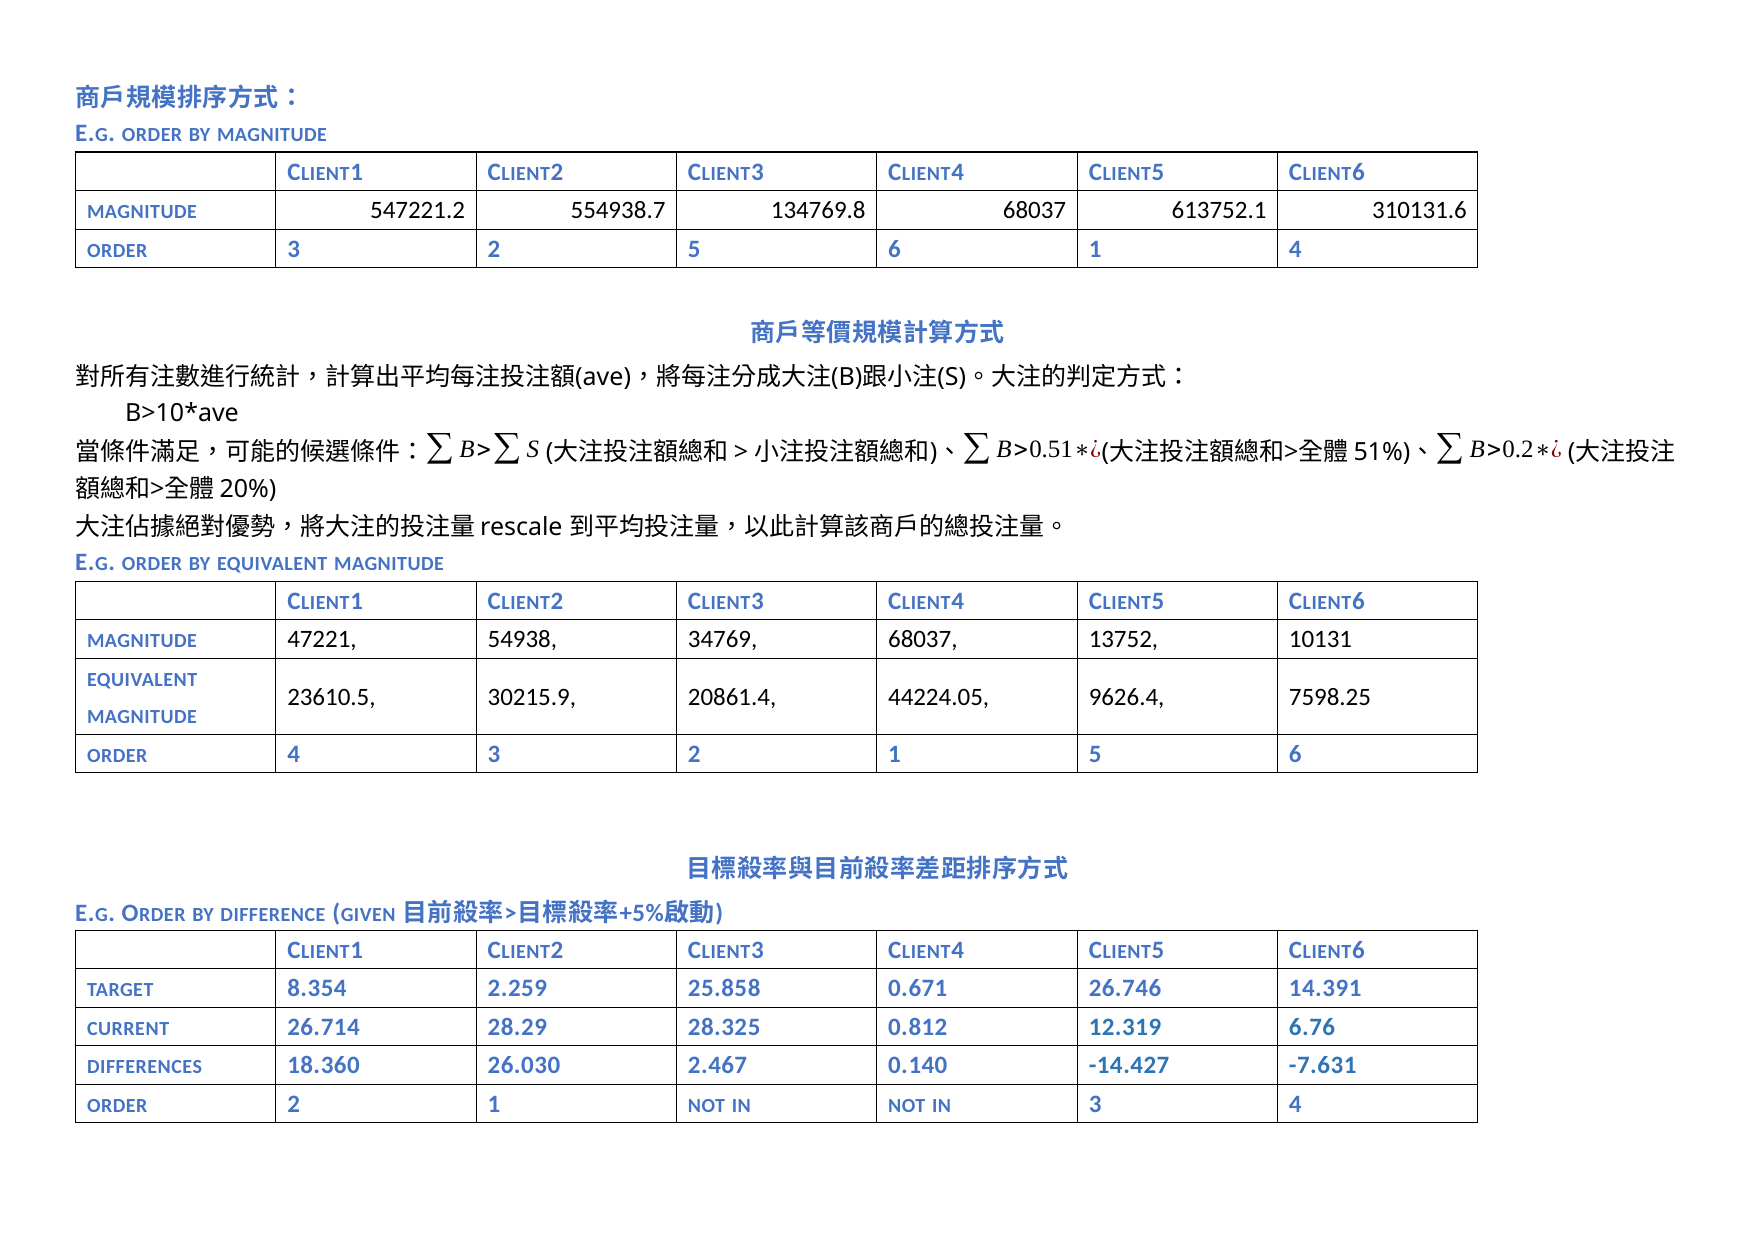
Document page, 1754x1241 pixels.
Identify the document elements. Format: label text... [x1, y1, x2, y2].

table_cell 14.391 [1278, 969, 1477, 1007]
table_header Client4 [877, 153, 1077, 190]
table_cell 18.360 [276, 1046, 476, 1084]
table_cell 44224.05, [877, 659, 1077, 734]
table_header Client6 [1278, 153, 1477, 190]
table_cell magnitude [76, 191, 275, 228]
table_cell 2.467 [677, 1046, 876, 1084]
table_cell 4 [1278, 230, 1477, 267]
table_cell order [76, 1085, 275, 1122]
table_cell 12.319 [1078, 1008, 1277, 1045]
table_cell 26.746 [1078, 969, 1277, 1007]
table_cell 68037 [877, 191, 1077, 228]
table_header Client1 [276, 582, 476, 619]
table_cell 2.259 [477, 969, 676, 1007]
table_cell 7598.25 [1278, 659, 1477, 734]
table_cell 0.671 [877, 969, 1077, 1007]
table_header Client4 [877, 582, 1077, 619]
table_cell 8.354 [276, 969, 476, 1007]
table_cell 554938.7 [477, 191, 676, 228]
table_cell 3 [1078, 1085, 1277, 1122]
table_header Client2 [477, 582, 676, 619]
table_cell -7.631 [1278, 1046, 1477, 1084]
table_header Client6 [1278, 582, 1477, 619]
table_cell not in [677, 1085, 876, 1122]
table_cell 13752, [1078, 620, 1277, 658]
table_header Client5 [1078, 582, 1277, 619]
table_cell 5 [677, 230, 876, 267]
subtitle 商戶等價規模計算方式 [75, 312, 1679, 349]
table_cell 310131.6 [1278, 191, 1477, 228]
table_cell 547221.2 [276, 191, 476, 228]
table_cell 28.29 [477, 1008, 676, 1045]
table_cell 23610.5, [276, 659, 476, 734]
table_cell not in [877, 1085, 1077, 1122]
table_cell equivalent magnitude [76, 659, 275, 734]
table_header Client2 [477, 931, 676, 968]
table_cell current [76, 1008, 275, 1045]
table_cell 3 [477, 735, 676, 772]
table_header [76, 931, 275, 968]
table_cell 25.858 [677, 969, 876, 1007]
table_cell 26.030 [477, 1046, 676, 1084]
text E.g. order by equivalent magnitude [75, 543, 1679, 581]
table_header Client4 [877, 931, 1077, 968]
text 大注佔據絕對優勢，將大注的投注量rescale 到平均投注量，以此計算該商戶的總投注量。 [75, 506, 1679, 543]
subtitle 目標殺率與目前殺率差距排序方式 [75, 848, 1679, 886]
table_cell 0.812 [877, 1008, 1077, 1045]
table_cell 4 [276, 735, 476, 772]
table_cell -14.427 [1078, 1046, 1277, 1084]
table_header Client1 [276, 153, 476, 190]
table_cell 20861.4, [677, 659, 876, 734]
table_cell 6 [1278, 735, 1477, 772]
table_cell 1 [1078, 230, 1277, 267]
table_header Client5 [1078, 153, 1277, 190]
text E.g. Order by difference (given 目前殺率>目標殺率+5%啟動) [75, 892, 1679, 929]
text 對所有注數進行統計，計算出平均每注投注額(ave)，將每注分成大注(B)跟小注(S)。大注的判定方式： [75, 356, 1679, 393]
table_cell 9626.4, [1078, 659, 1277, 734]
table_cell 68037, [877, 620, 1077, 658]
table_cell 4 [1278, 1085, 1477, 1122]
table_cell 2 [477, 230, 676, 267]
table_cell 0.140 [877, 1046, 1077, 1084]
table_cell magnitude [76, 620, 275, 658]
table_header Client1 [276, 931, 476, 968]
table_cell 54938, [477, 620, 676, 658]
table_cell 6 [877, 230, 1077, 267]
text 商戶規模排序方式： [75, 76, 1679, 114]
table_cell 1 [877, 735, 1077, 772]
table_cell order [76, 735, 275, 772]
table_cell 30215.9, [477, 659, 676, 734]
table_cell 6.76 [1278, 1008, 1477, 1045]
table_header [76, 153, 275, 190]
table_cell 5 [1078, 735, 1277, 772]
table_header Client3 [677, 582, 876, 619]
table_header Client3 [677, 931, 876, 968]
table_header Client2 [477, 153, 676, 190]
table_cell 34769, [677, 620, 876, 658]
table_cell 1 [477, 1085, 676, 1122]
table_header Client5 [1078, 931, 1277, 968]
table_cell 10131 [1278, 620, 1477, 658]
table_cell 28.325 [677, 1008, 876, 1045]
table_cell 134769.8 [677, 191, 876, 228]
table_cell order [76, 230, 275, 267]
table_header [76, 582, 275, 619]
table_cell 2 [276, 1085, 476, 1122]
table_cell 613752.1 [1078, 191, 1277, 228]
text E.g. order by magnitude [75, 114, 1679, 151]
table_cell 3 [276, 230, 476, 267]
table_header Client6 [1278, 931, 1477, 968]
table_cell differences [76, 1046, 275, 1084]
table_cell target [76, 969, 275, 1007]
text B>10*ave [75, 393, 1679, 431]
table_cell 26.714 [276, 1008, 476, 1045]
table_cell 47221, [276, 620, 476, 658]
text 當條件滿足，可能的候選條件： (大注投注額總和 > 小注投注額總和)、(大注投注額總和>全體51%)、 (大注投注額總和>全體20%) [75, 431, 1679, 506]
table_cell 2 [677, 735, 876, 772]
table_header Client3 [677, 153, 876, 190]
